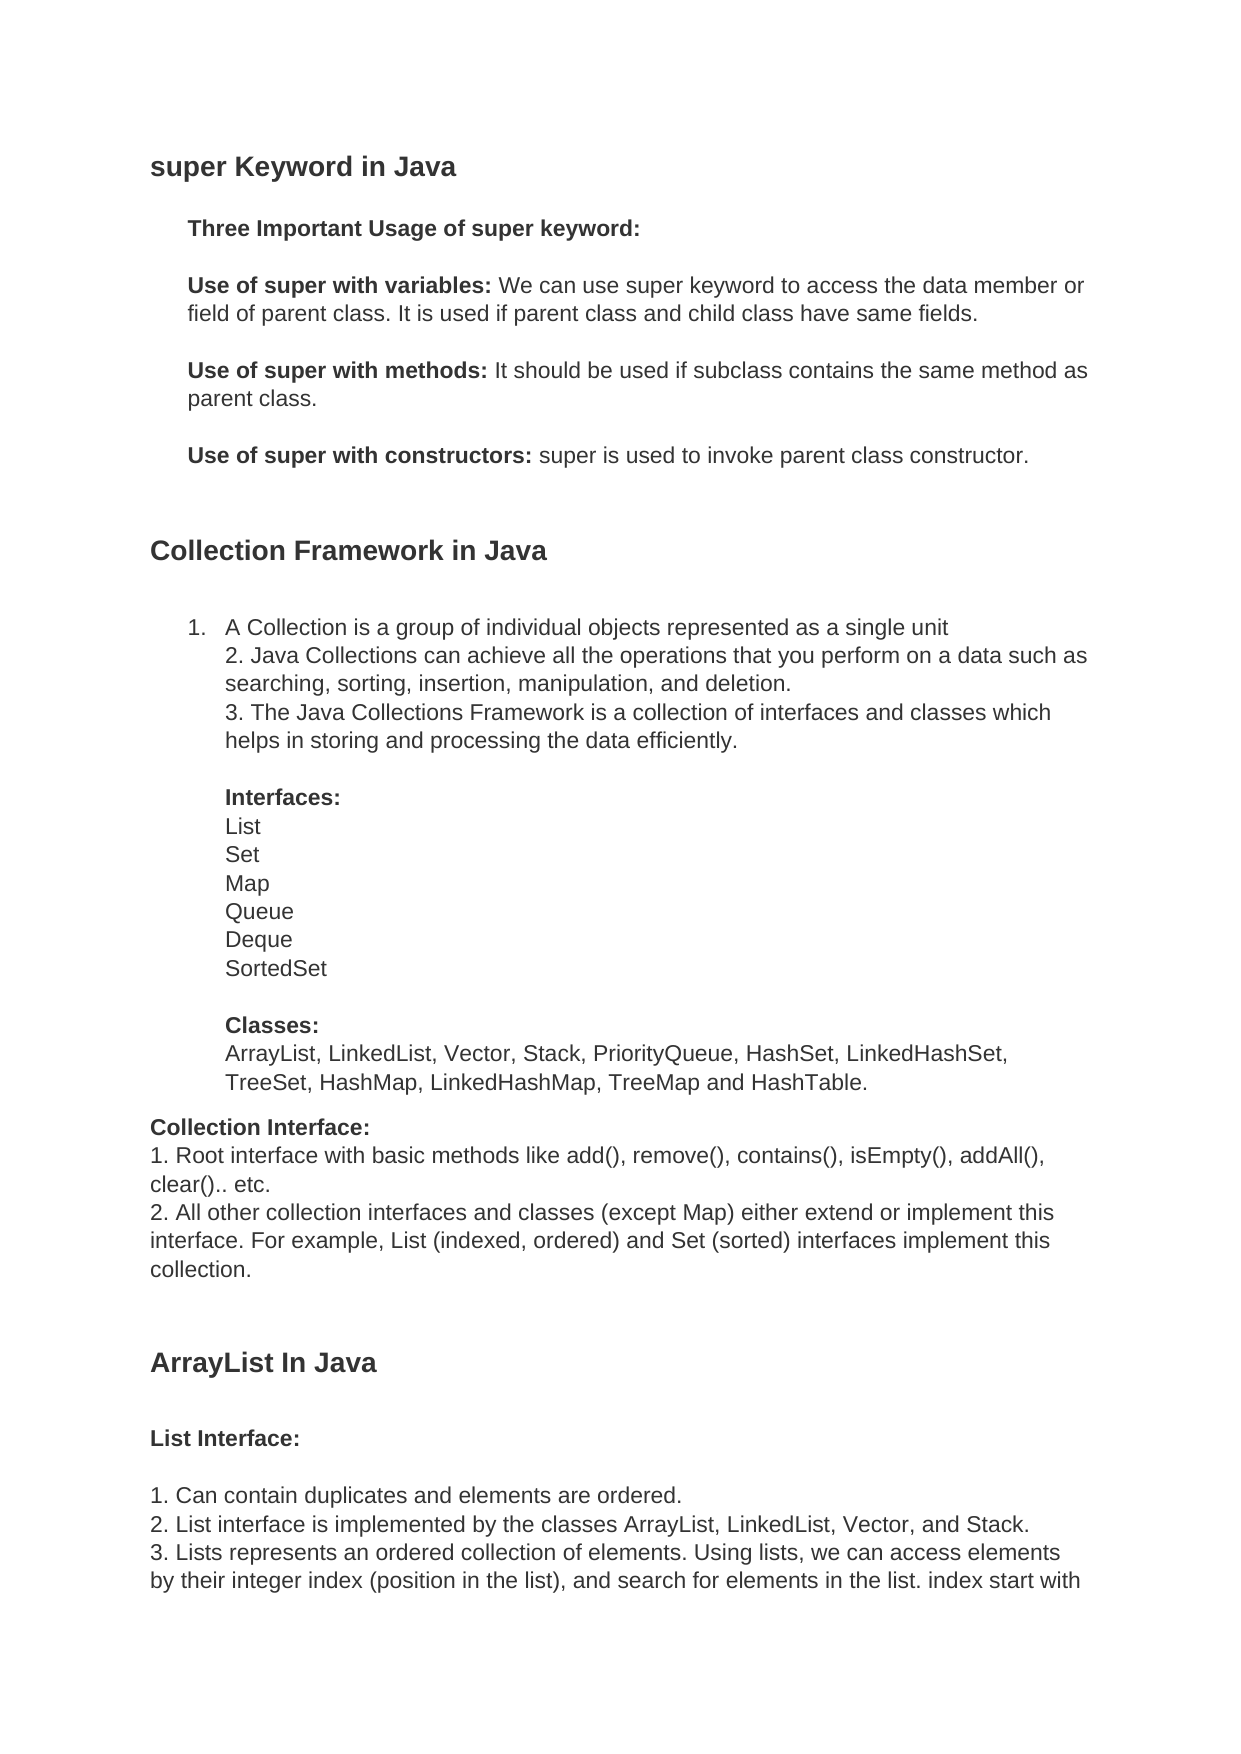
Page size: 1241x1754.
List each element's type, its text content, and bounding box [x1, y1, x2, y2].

list A Collection is a group of individual objects represented as a single unit 2. Java Collections can achieve all the operations that you perform on a data such as searching, sorting, insertion, manipulation, and deletion. 3. The Java Collections Framework is a collection of interfaces and classes which helps in storing and processing the data efficiently. Interfaces: List Set Map Queue Deque SortedSet Classes: ArrayList, LinkedList, Vector, Stack, PriorityQueue, HashSet, LinkedHashSet, TreeSet, HashMap, LinkedHashMap, TreeMap and HashTable. [187, 613, 1090, 1095]
subtitle Collection Framework in Java [150, 534, 1090, 567]
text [150, 1425, 1090, 1594]
text Three Important Usage of super keyword: Use of super with variables: We can use super keyword to access the data member or field of parent class. It is used if parent class and child class have same fields. Use of super with methods: It should be used if subclass contains the same method as parent class. Use of super with constructors: super is used to invoke parent class constructor. [187, 215, 1090, 469]
subtitle super Keyword in Java [150, 150, 1090, 182]
subtitle ArrayList In Java [150, 1346, 1090, 1378]
text Collection Interface: 1. Root interface with basic methods like add(), remove(), contains(), isEmpty(), addAll(), clear().. etc. 2. All other collection interfaces and classes (except Map) either extend or implement this interface. For example, List (indexed, ordered) and Set (sorted) interfaces implement this collection. [150, 1114, 1090, 1282]
